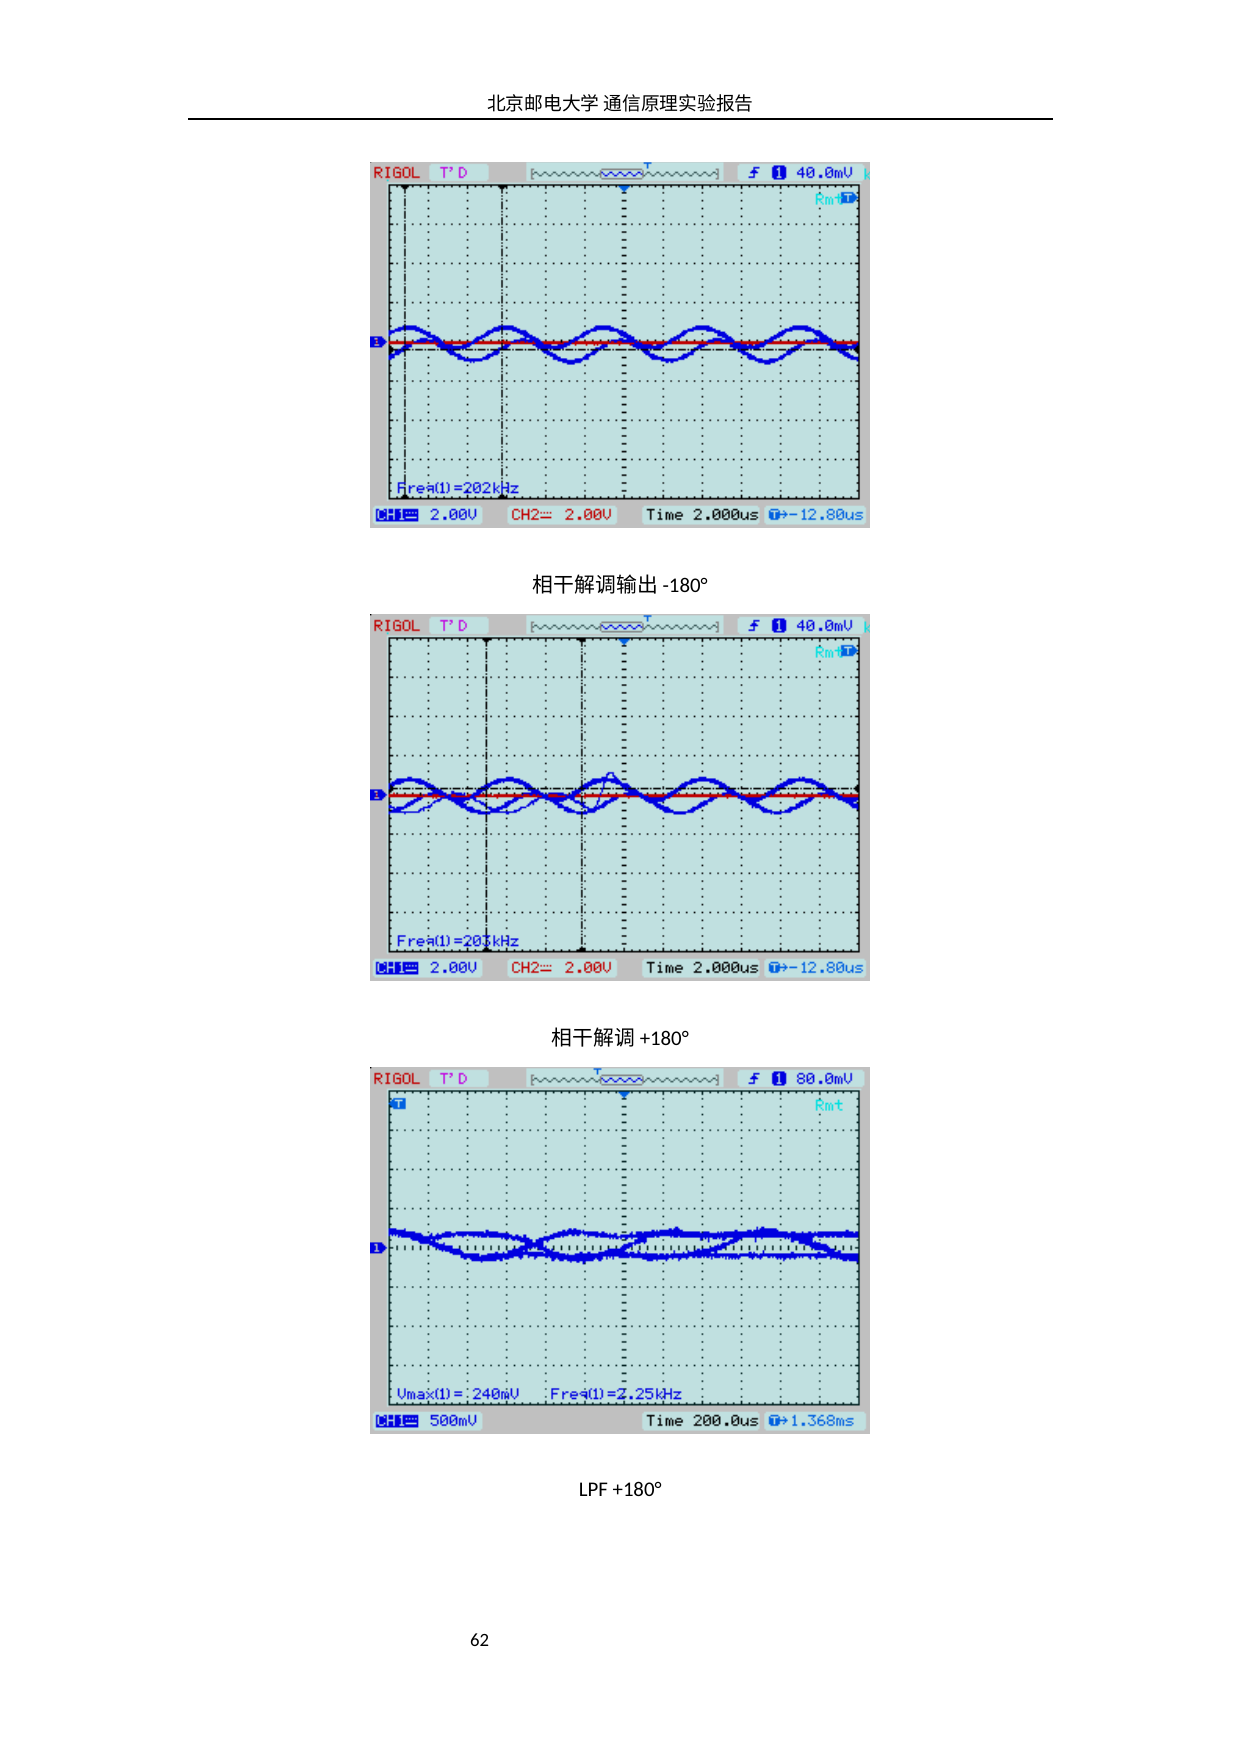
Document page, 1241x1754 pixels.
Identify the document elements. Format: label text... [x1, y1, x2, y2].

picture [370, 1067, 870, 1434]
picture [370, 614, 870, 981]
text 相干解调输出 -180° [187, 567, 1053, 600]
picture [370, 162, 870, 528]
text LPF +180° [187, 1473, 1053, 1505]
text 相干解调 +180° [187, 1020, 1053, 1052]
